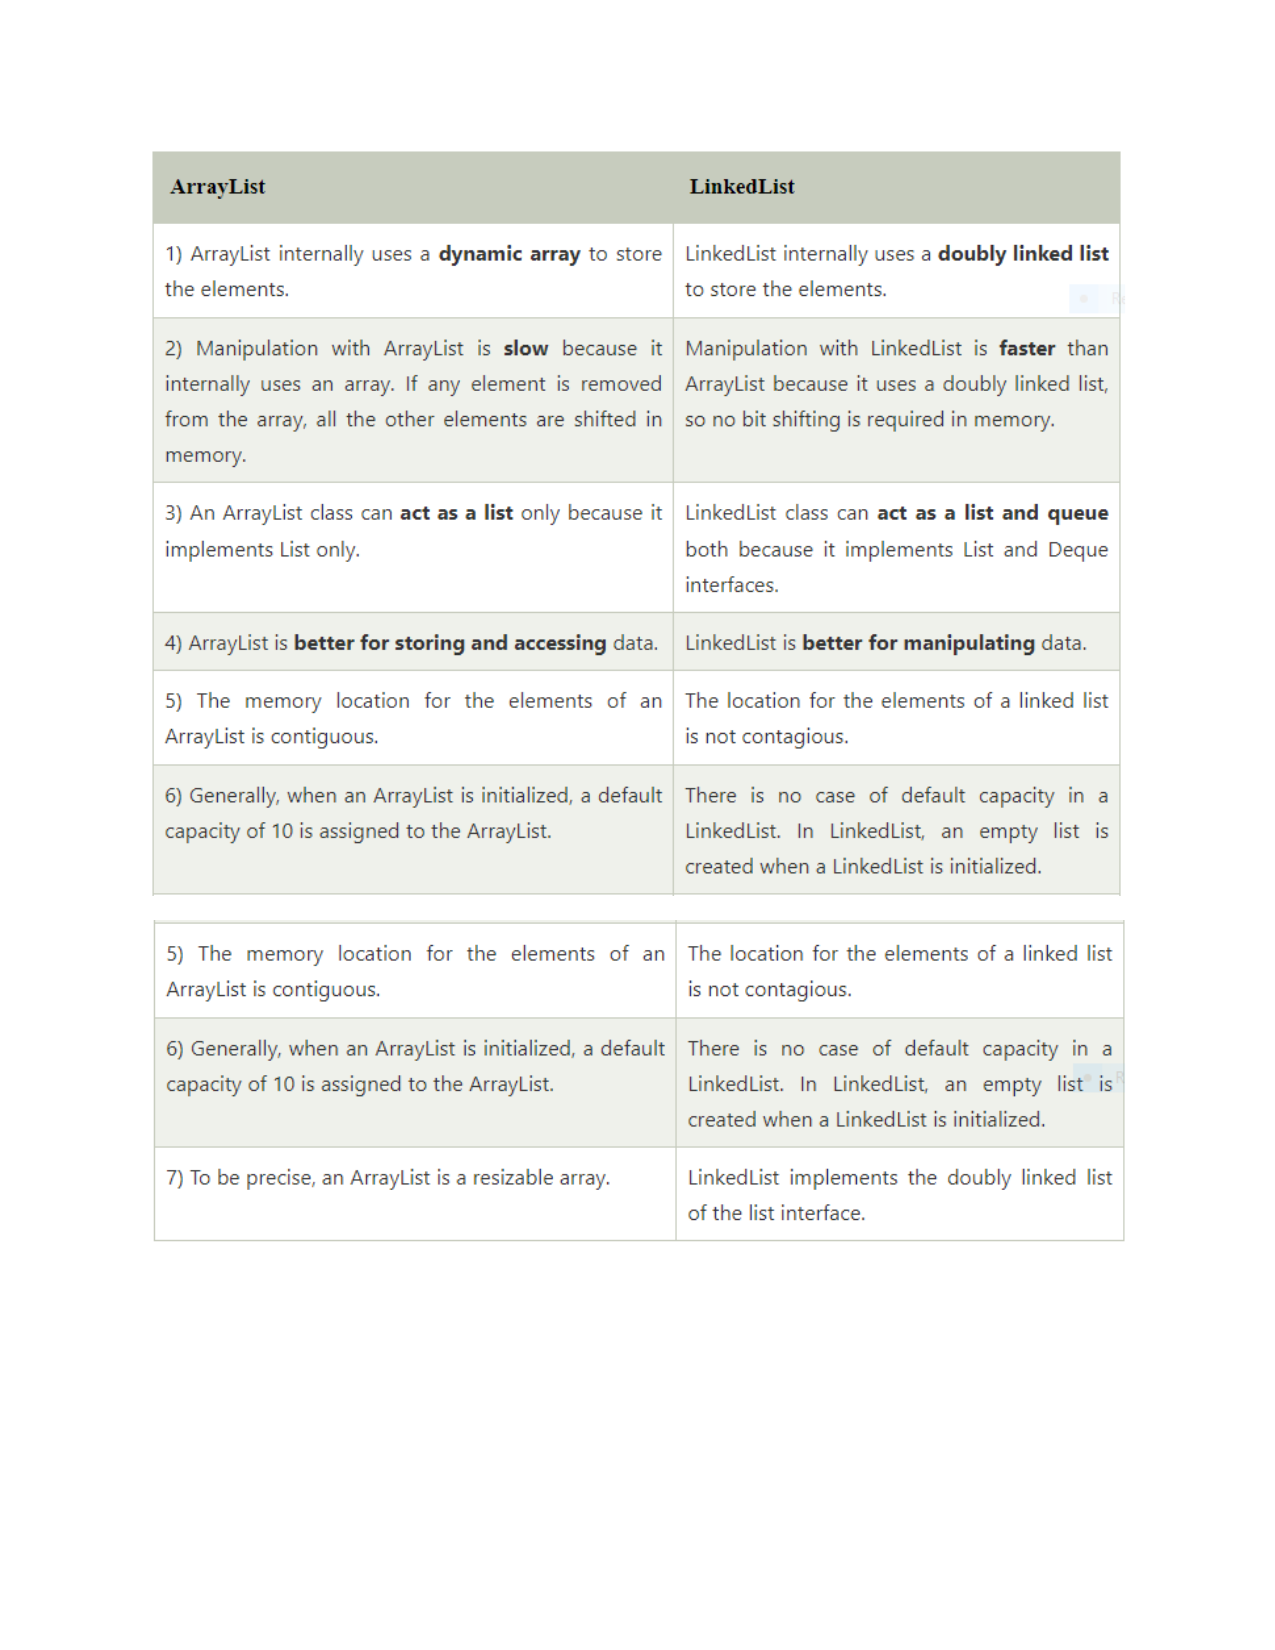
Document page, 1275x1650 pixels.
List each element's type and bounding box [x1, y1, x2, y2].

picture [150, 150, 1125, 896]
picture [150, 920, 1125, 1244]
